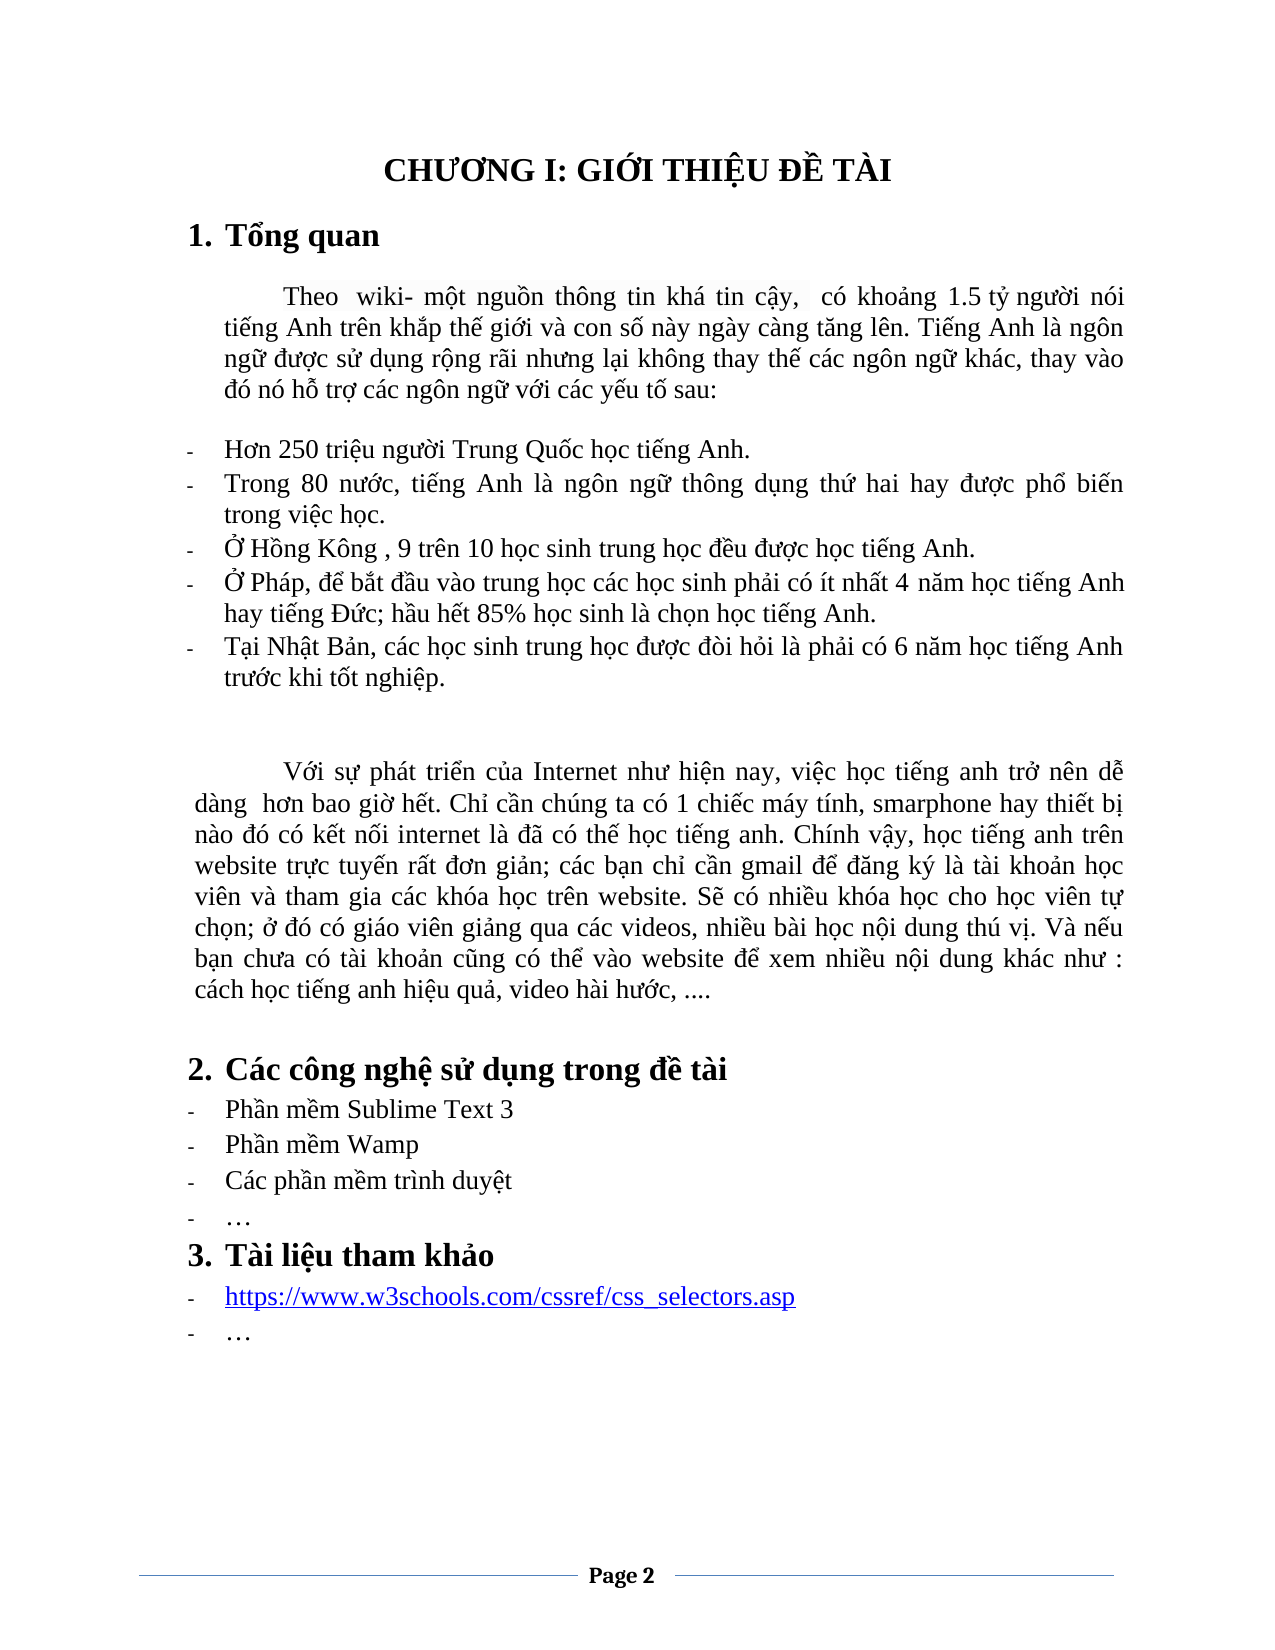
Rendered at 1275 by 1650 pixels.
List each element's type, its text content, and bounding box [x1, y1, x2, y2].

list Ở Hồng Kông , 9 trên 10 học sinh trung học đều được học tiếng Anh. [186, 532, 1125, 563]
list Phần mềm Wamp [187, 1128, 1125, 1160]
list … [187, 1316, 1125, 1347]
list Các công nghệ sử dụng trong đề tài [187, 1049, 1125, 1087]
list Các phần mềm trình duyệt [187, 1164, 1125, 1195]
text Theo wiki- một nguồn thông tin khá tin cậy, có khoảng 1.5 tỷ người nói tiếng Anh trên khắp thế giới và con số này ngày càng tăng lên. Tiếng Anh là ngôn ngữ được sử dụng rộng rãi nhưng lại không thay thế các ngôn ngữ khác, thay vào đó nó hỗ trợ các ngôn ngữ với các yếu tố sau: [224, 280, 1125, 404]
text CHƯƠNG I: GIỚI THIỆU ĐỀ TÀI [150, 150, 1125, 188]
list … [187, 1200, 1125, 1231]
list https://www.w3schools.com/cssref/css_selectors.asp [187, 1280, 1125, 1311]
list Tại Nhật Bản, các học sinh trung học được đòi hỏi là phải có 6 năm học tiếng Anh trước khi tốt nghiệp. [186, 630, 1125, 693]
list Phần mềm Sublime Text 3 [187, 1093, 1125, 1124]
list Tổng quan [187, 215, 1125, 253]
list Trong 80 nước, tiếng Anh là ngôn ngữ thông dụng thứ hai hay được phổ biến trong việc học. [186, 467, 1125, 529]
list Tài liệu tham khảo [187, 1236, 1125, 1274]
list Hơn 250 triệu người Trung Quốc học tiếng Anh. [186, 433, 1125, 465]
list Ở Pháp, để bắt đầu vào trung học các học sinh phải có ít nhất 4 năm học tiếng Anh hay tiếng Đức; hầu hết 85% học sinh là chọn học tiếng Anh. [186, 566, 1125, 628]
text Với sự phát triển của Internet như hiện nay, việc học tiếng anh trở nên dễ dàng hơn bao giờ hết. Chỉ cần chúng ta có 1 chiếc máy tính, smarphone hay thiết bị nào đó có kết nối internet là đã có thế học tiếng anh. Chính vậy, học tiếng anh trên website trực tuyến rất đơn giản; các bạn chỉ cần gmail để đăng ký là tài khoản học viên và tham gia các khóa học trên website. Sẽ có nhiều khóa học cho học viên tự chọn; ở đó có giáo viên giảng qua các videos, nhiều bài học nội dung thú vị. Và nếu bạn chưa có tài khoản cũng có thể vào website để xem nhiều nội dung khác như : cách học tiếng anh hiệu quả, video hài hước, .... [194, 756, 1125, 1005]
